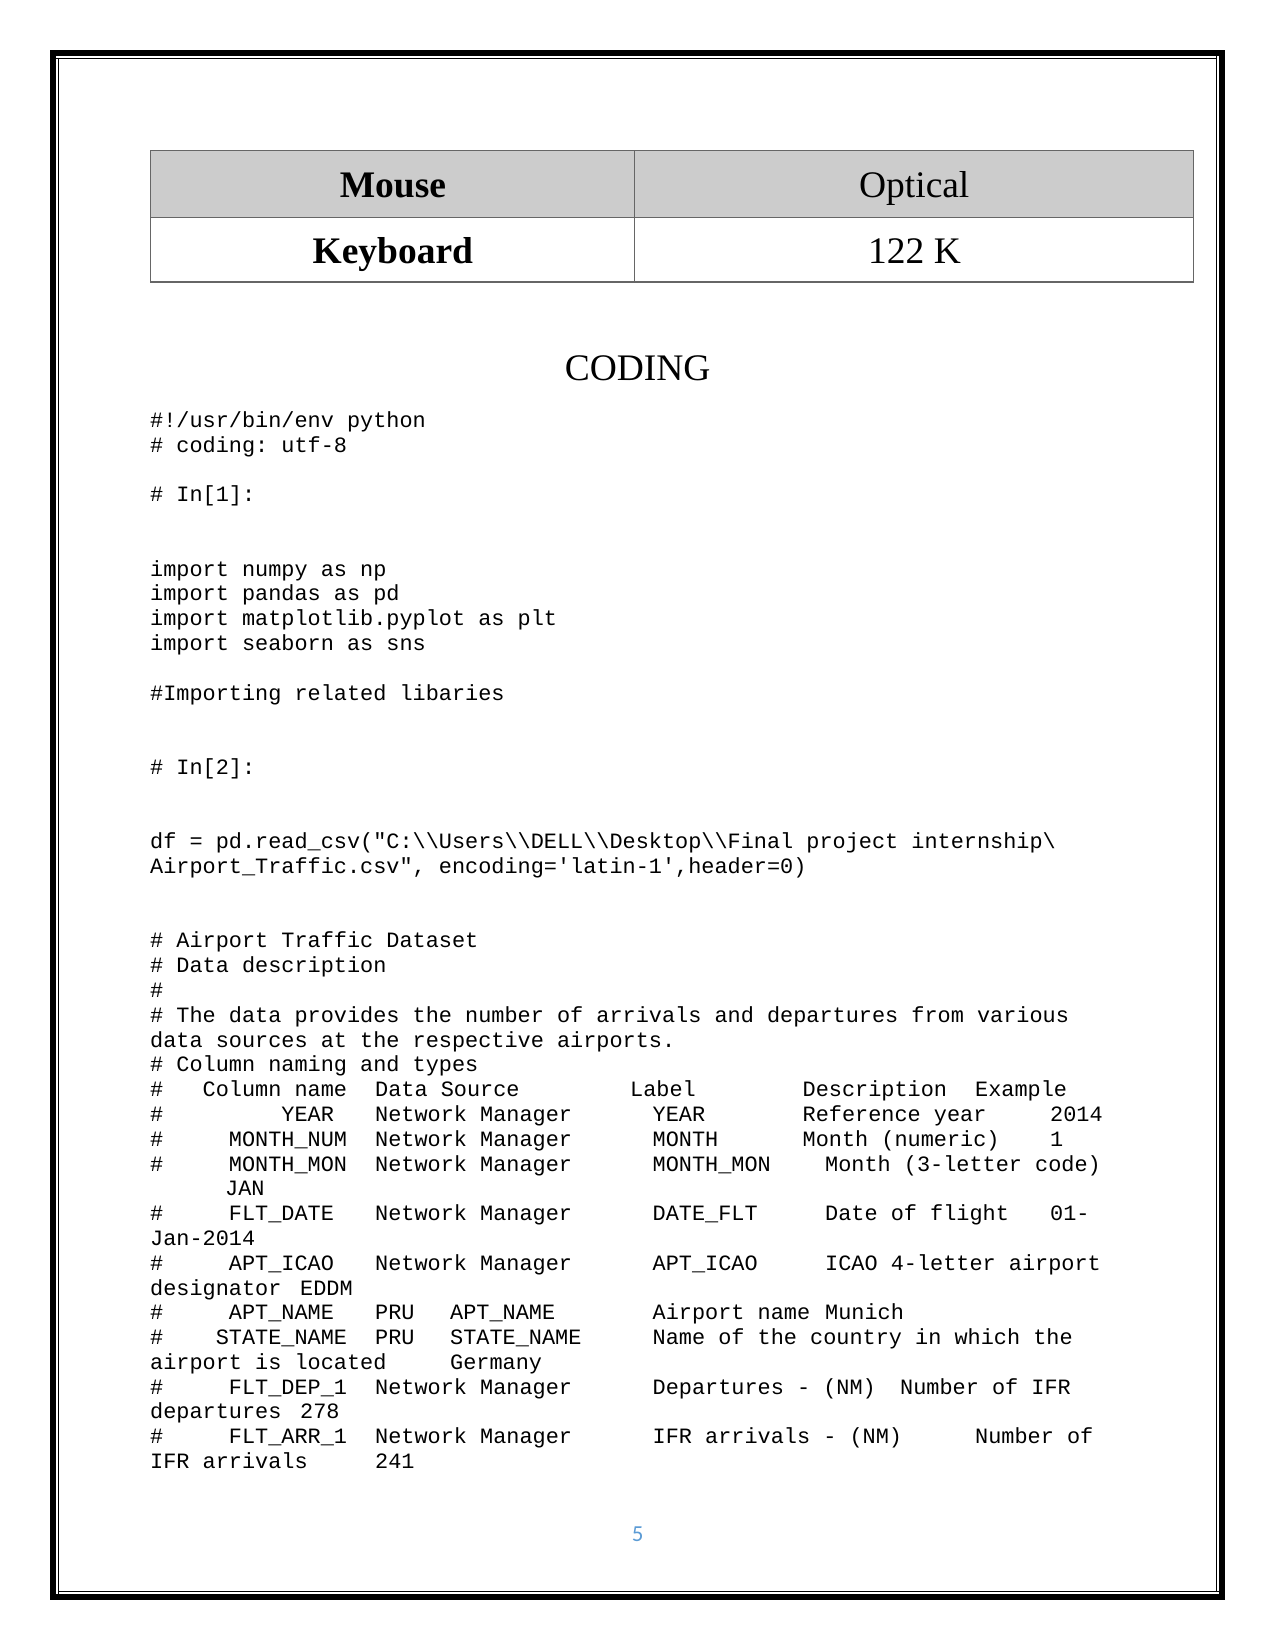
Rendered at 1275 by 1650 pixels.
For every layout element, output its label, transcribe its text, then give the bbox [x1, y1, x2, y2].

text # FLT_DEP_1 Network Manager Departures - (NM) Number of IFR departures 278 [150, 1376, 1125, 1425]
text import pandas as pd [150, 582, 1125, 607]
text # The data provides the number of arrivals and departures from various data sources at the respective airports. [150, 1004, 1125, 1053]
text # coding: utf-8 [150, 434, 1125, 458]
text # APT_ICAO Network Manager APT_ICAO ICAO 4-letter airport designator EDDM [150, 1252, 1125, 1301]
text # MONTH_MON Network Manager MONTH_MON Month (3-letter code) JAN [150, 1153, 1125, 1202]
text import matplotlib.pyplot as plt [150, 607, 1125, 632]
text import numpy as np [150, 558, 1125, 582]
text # APT_NAME PRU APT_NAME Airport name Munich [150, 1301, 1125, 1326]
text import seaborn as sns [150, 632, 1125, 657]
text # Column naming and types [150, 1053, 1125, 1078]
text # YEAR Network Manager YEAR Reference year 2014 [150, 1103, 1125, 1128]
text # MONTH_NUM Network Manager MONTH Month (numeric) 1 [150, 1128, 1125, 1153]
text # [150, 979, 1125, 1004]
text # Column name Data Source Label Description Example [150, 1078, 1125, 1103]
text # In[2]: [150, 756, 1125, 781]
text CODING [150, 346, 1125, 389]
table_cell Optical [635, 151, 1193, 217]
table_cell Keyboard [151, 218, 634, 281]
text # Data description [150, 954, 1125, 979]
text df = pd.read_csv("C:\\Users\\DELL\\Desktop\\Final project internship\Airport_Traffic.csv", encoding='latin-1',header=0) [150, 830, 1125, 880]
text # In[1]: [150, 483, 1125, 508]
table_cell 122 K [635, 218, 1193, 281]
table_cell Mouse [151, 151, 634, 217]
text #!/usr/bin/env python [150, 409, 1125, 434]
text # FLT_ARR_1 Network Manager IFR arrivals - (NM) Number of IFR arrivals 241 [150, 1425, 1125, 1475]
text # STATE_NAME PRU STATE_NAME Name of the country in which the airport is located Germany [150, 1326, 1125, 1376]
text # FLT_DATE Network Manager DATE_FLT Date of flight 01-Jan-2014 [150, 1202, 1125, 1252]
text #Importing related libaries [150, 682, 1125, 706]
text # Airport Traffic Dataset [150, 929, 1125, 954]
